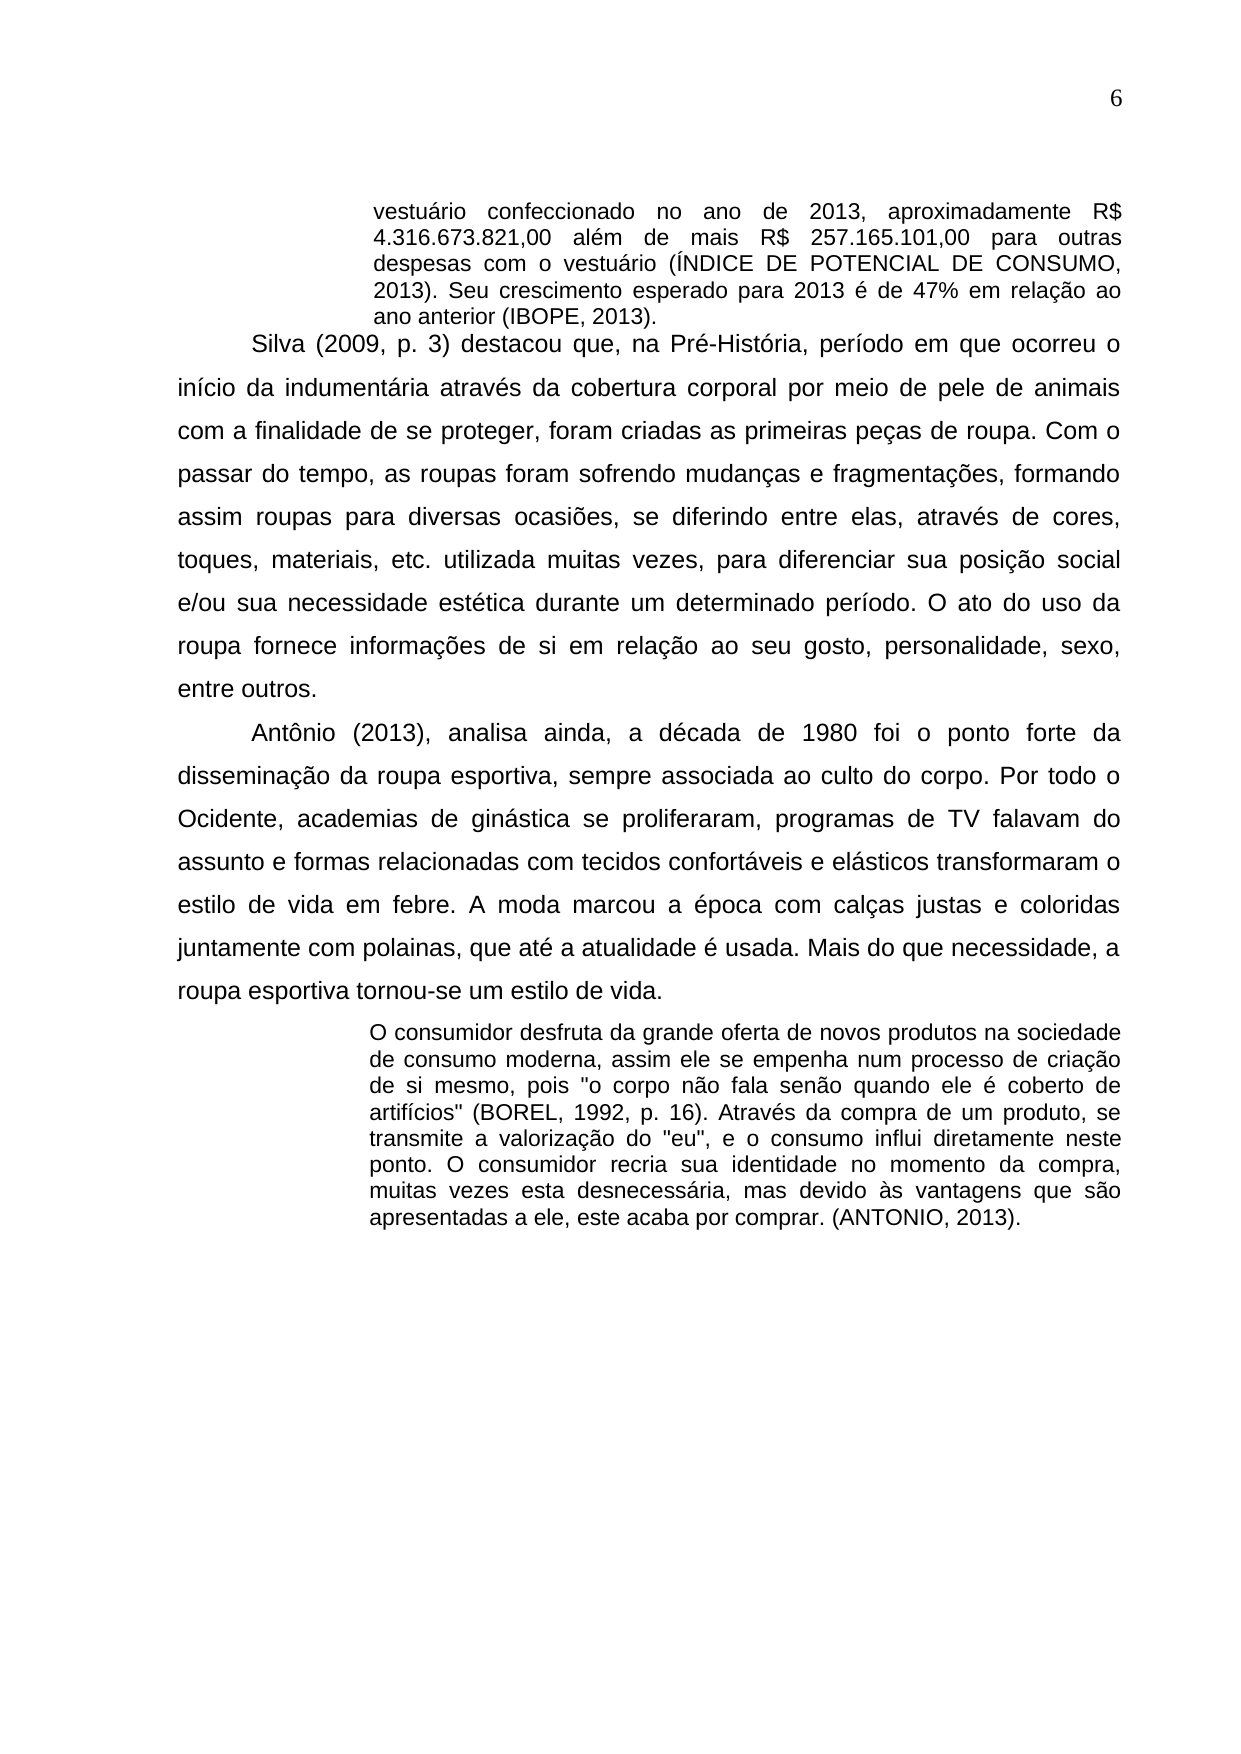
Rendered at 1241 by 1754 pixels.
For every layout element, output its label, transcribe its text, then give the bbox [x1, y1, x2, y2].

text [373, 198, 1122, 329]
text Silva (2009, p. 3) destacou que, na Pré-História, período em que ocorreu o início da indumentária através da cobertura corporal por meio de pele de animais com a finalidade de se proteger, foram criadas as primeiras peças de roupa. Com o passar do tempo, as roupas foram sofrendo mudanças e fragmentações, formando assim roupas para diversas ocasiões, se diferindo entre elas, através de cores, toques, materiais, etc. utilizada muitas vezes, para diferenciar sua posição social e/ou sua necessidade estética durante um determinado período. O ato do uso da roupa fornece informações de si em relação ao seu gosto, personalidade, sexo, entre outros. [177, 329, 1122, 703]
text Antônio (2013), analisa ainda, a década de 1980 foi o ponto forte da disseminação da roupa esportiva, sempre associada ao culto do corpo. Por todo o Ocidente, academias de ginástica se proliferaram, programas de TV falavam do assunto e formas relacionadas com tecidos confortáveis e elásticos transformaram o estilo de vida em febre. A moda marcou a época com calças justas e coloridas juntamente com polainas, que até a atualidade é usada. Mais do que necessidade, a roupa esportiva tornou-se um estilo de vida. [177, 717, 1122, 1005]
text O consumidor desfruta da grande oferta de novos produtos na sociedade de consumo moderna, assim ele se empenha num processo de criação de si mesmo, pois "o corpo não fala senão quando ele é coberto de artifícios" (BOREL, 1992, p. 16). Através da compra de um produto, se transmite a valorização do "eu", e o consumo influi diretamente neste ponto. O consumidor recria sua identidade no momento da compra, muitas vezes esta desnecessária, mas devido às vantagens que são apresentadas a ele, este acaba por comprar. (ANTONIO, 2013). [369, 1019, 1122, 1230]
